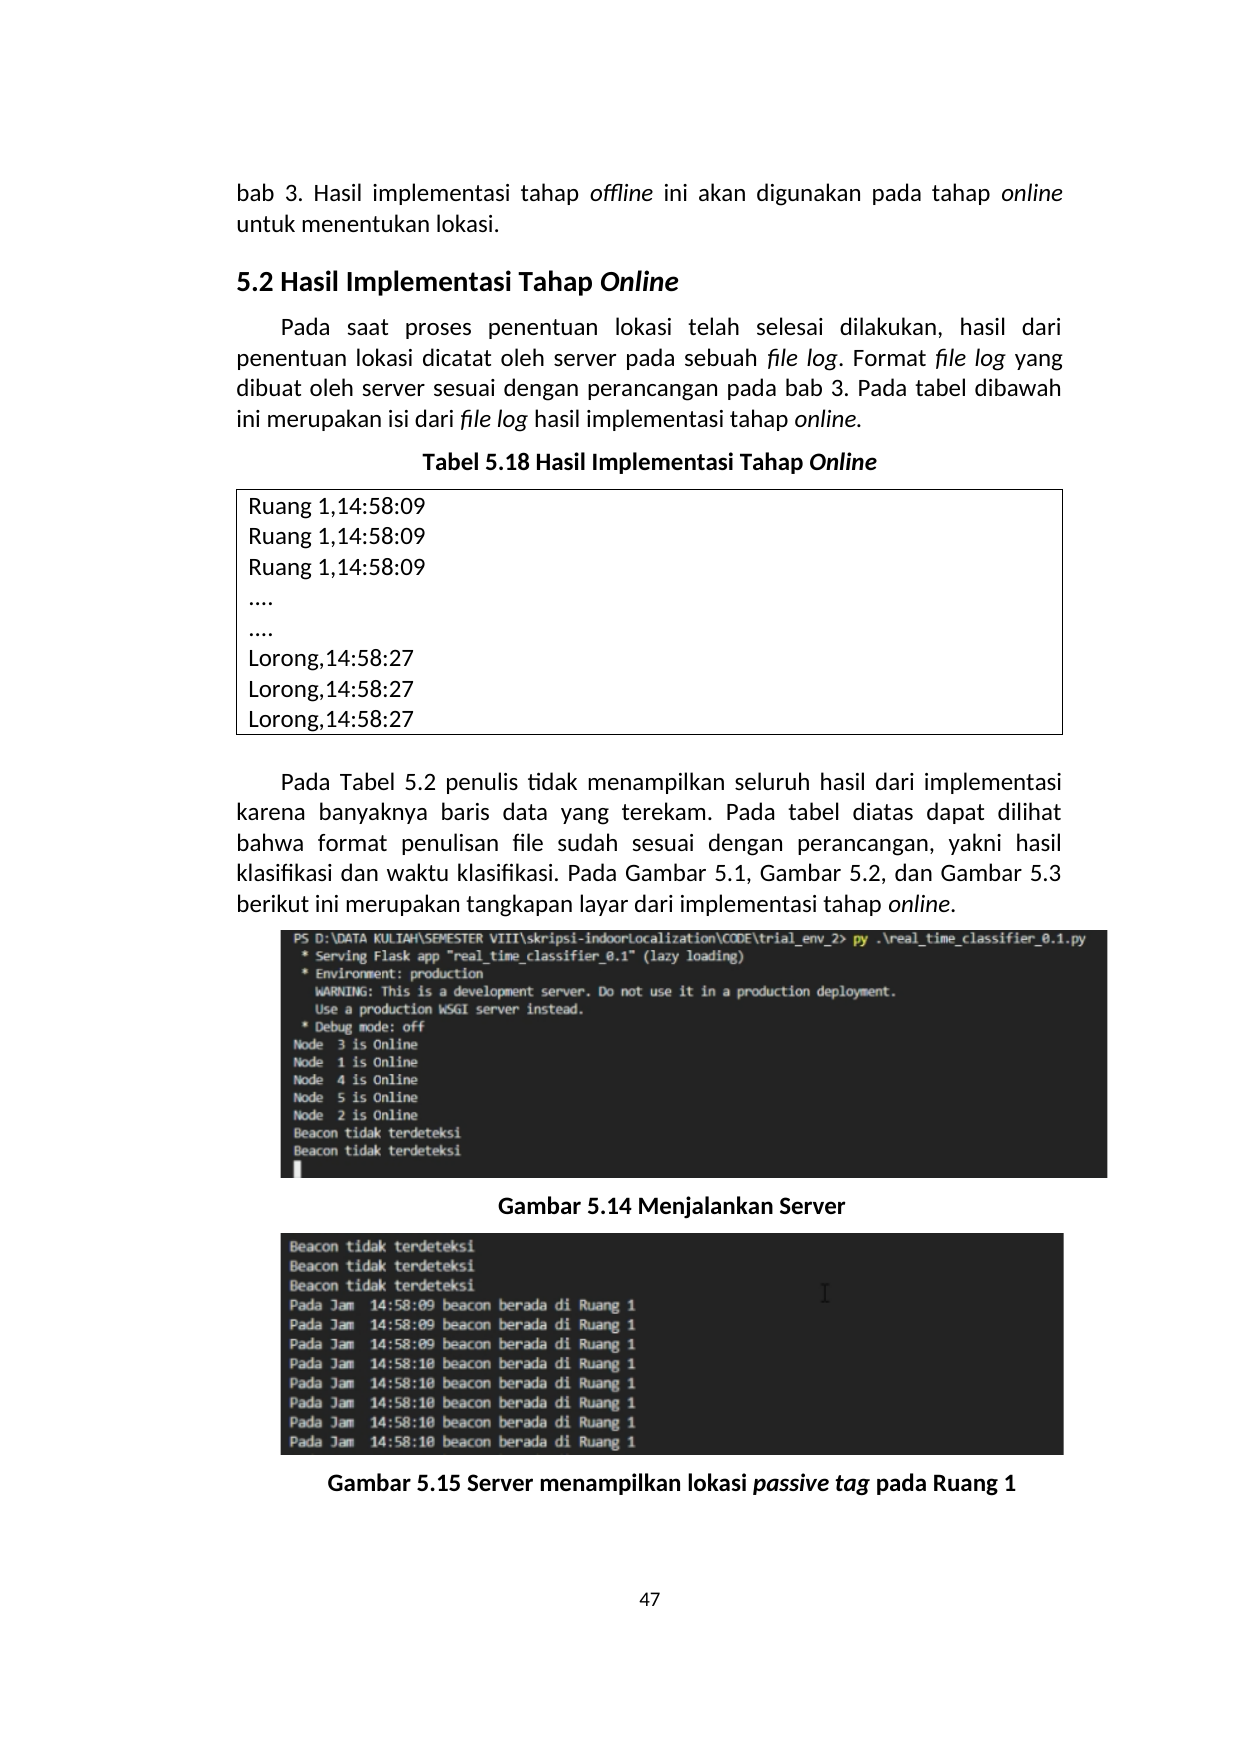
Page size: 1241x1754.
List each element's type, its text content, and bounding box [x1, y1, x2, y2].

subtitle Hasil Implementasi Tahap Online [236, 263, 1063, 299]
table_header Ruang 1,14:58:09 Ruang 1,14:58:09 Ruang 1,14:58:09 .... .... Lorong,14:58:27 Lorong,14:58:27 Lorong,14:58:27 [237, 490, 1062, 734]
text Pada Tabel 5.2 penulis tidak menampilkan seluruh hasil dari implementasi karena banyaknya baris data yang terekam. Pada tabel diatas dapat dilihat bahwa format penulisan file sudah sesuai dengan perancangan, yakni hasil klasifikasi dan waktu klasifikasi. Pada Gambar 5.1, Gambar 5.2, dan Gambar 5.3 berikut ini merupakan tangkapan layar dari implementasi tahap online. [236, 766, 1063, 918]
text Pada saat proses penentuan lokasi telah selesai dilakukan, hasil dari penentuan lokasi dicatat oleh server pada sebuah file log. Format file log yang dibuat oleh server sesuai dengan perancangan pada bab 3. Pada tabel dibawah ini merupakan isi dari file log hasil implementasi tahap online. [236, 311, 1063, 433]
picture [280, 930, 1108, 1178]
picture [280, 1233, 1064, 1455]
